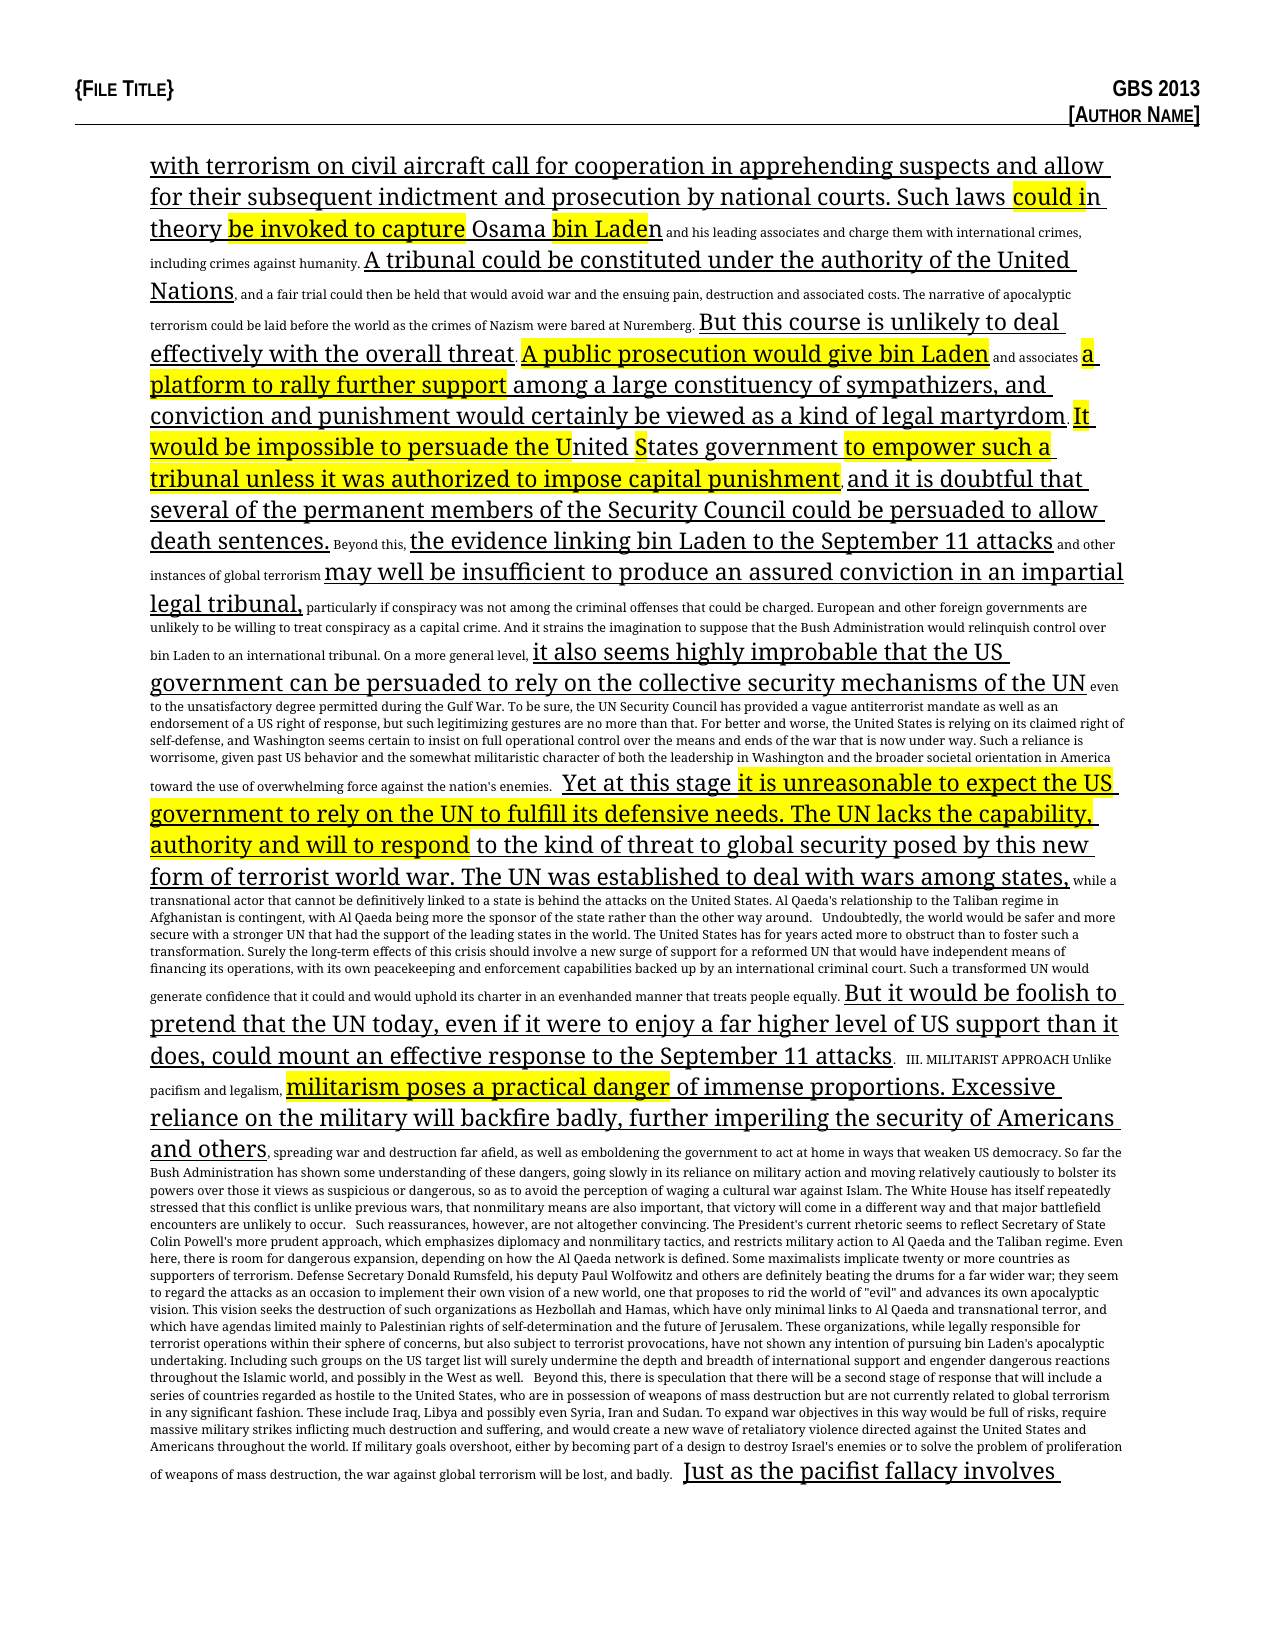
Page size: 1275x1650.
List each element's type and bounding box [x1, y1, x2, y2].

text [150, 150, 1125, 1486]
